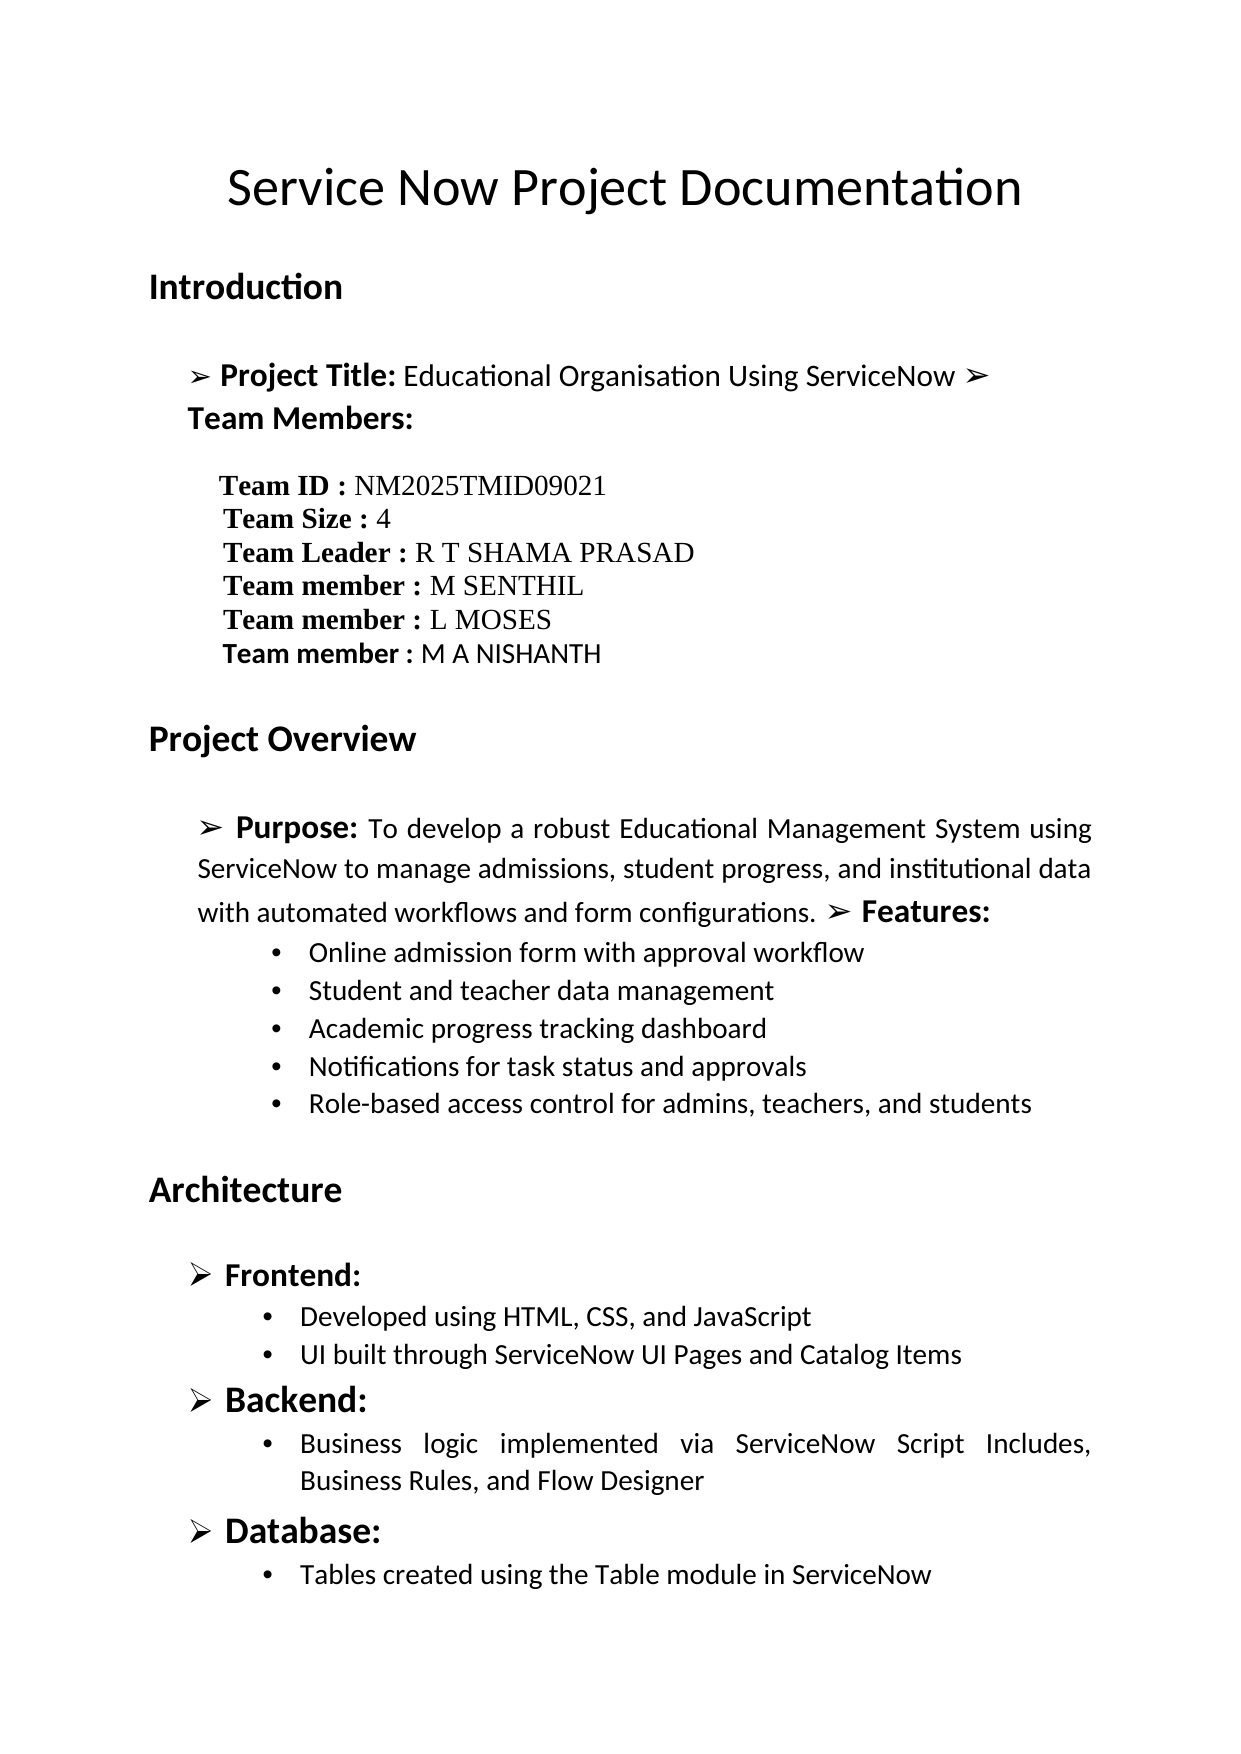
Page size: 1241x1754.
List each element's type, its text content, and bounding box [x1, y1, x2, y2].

list Database: [187, 1507, 1098, 1552]
subtitle Introduction [148, 263, 1066, 308]
list Developed using HTML, CSS, and JavaScript [262, 1298, 1092, 1334]
list Student and teacher data management [271, 972, 1092, 1008]
list Academic progress tracking dashboard [271, 1010, 1092, 1046]
list Frontend: [187, 1254, 1098, 1295]
text Team Leader : R T SHAMA PRASAD [150, 535, 1098, 568]
text Team member : M SENTHIL [150, 568, 1098, 602]
text Service Now Project Documentation [150, 153, 1098, 219]
list UI built through ServiceNow UI Pages and Catalog Items [262, 1336, 1092, 1372]
text Team member : M A NISHANTH [150, 635, 991, 671]
list Backend: [187, 1376, 1098, 1422]
text Team Size : 4 [150, 501, 1098, 535]
text Team ID : NM2025TMID09021 [150, 468, 1098, 501]
list Business logic implemented via ServiceNow Script Includes, Business Rules, and Flow Designer [262, 1426, 1092, 1498]
text ➢ Project Title: Educational Organisation Using ServiceNow ➢ Team Members: [187, 351, 991, 438]
text Team member : L MOSES [150, 602, 1098, 635]
list Tables created using the Table module in ServiceNow [262, 1556, 1092, 1592]
subtitle Architecture [148, 1166, 1066, 1212]
list Notifications for task status and approvals [271, 1048, 1092, 1083]
list Role-based access control for admins, teachers, and students [271, 1085, 1092, 1121]
list Online admission form with approval workflow [271, 934, 1092, 970]
subtitle Project Overview [148, 715, 1066, 761]
text ➢ Purpose: To develop a robust Educational Management System using ServiceNow to manage admissions, student progress, and institutional data with automated workflows and form configurations. ➢ Features: [196, 803, 1092, 932]
